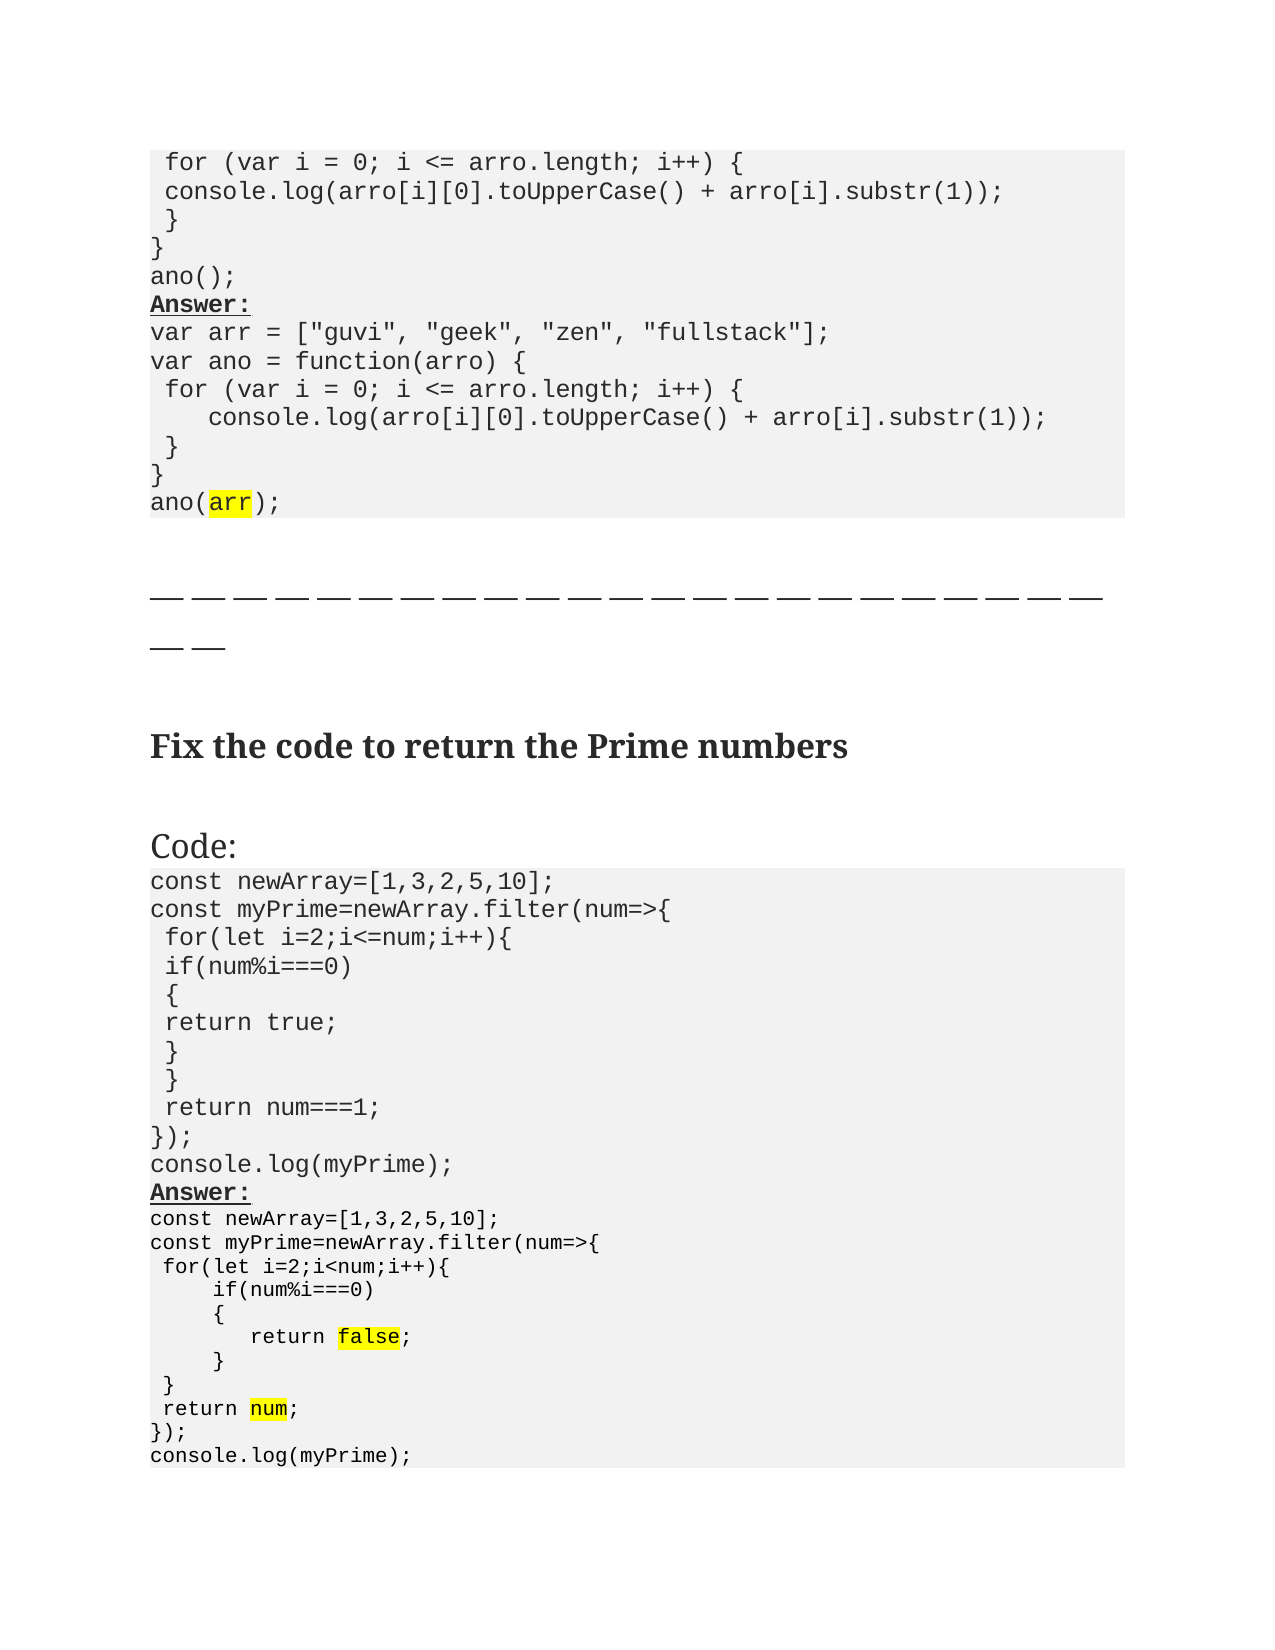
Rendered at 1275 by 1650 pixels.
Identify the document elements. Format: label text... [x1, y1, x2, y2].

text } [150, 462, 1125, 490]
text const newArray=[1,3,2,5,10]; const myPrime=newArray.filter(num=>{ for(let i=2;i<=num;i++){ if(num%i===0) { return true; } } return num===1; }); console.log(myPrime); [150, 868, 1125, 1180]
text for (var i = 0; i <= arro.length; i++) { [150, 377, 1125, 405]
text } [150, 1374, 1125, 1397]
text } [150, 1350, 1125, 1374]
text return num; [150, 1397, 1125, 1421]
text const newArray=[1,3,2,5,10]; [150, 1208, 1125, 1232]
text return false; [150, 1327, 338, 1350]
text Code: [150, 818, 1125, 868]
text ano(arr); [252, 490, 1125, 518]
text — — — — — — — — — — — — — — — — — — — — — — — — — [150, 568, 1125, 668]
text }); [150, 1421, 1125, 1445]
text const myPrime=newArray.filter(num=>{ [150, 1232, 1125, 1256]
text if(num%i===0) [150, 1279, 1125, 1303]
text Answer: [150, 292, 1125, 320]
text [150, 150, 1125, 292]
text console.log(myPrime); [150, 1445, 1125, 1468]
text for(let i=2;i<num;i++){ [150, 1256, 1125, 1279]
text return false; [400, 1327, 1125, 1350]
text ano(arr); [150, 490, 209, 518]
text Fix the code to return the Prime numbers [150, 718, 1125, 768]
text } [150, 433, 1125, 462]
text Answer: [150, 1180, 1125, 1208]
text console.log(arro[i][0].toUpperCase() + arro[i].substr(1)); [150, 405, 1125, 433]
text var arr = ["guvi", "geek", "zen", "fullstack"]; [150, 320, 1125, 348]
text { [150, 1303, 1125, 1327]
text var ano = function(arro) { [150, 348, 1125, 377]
